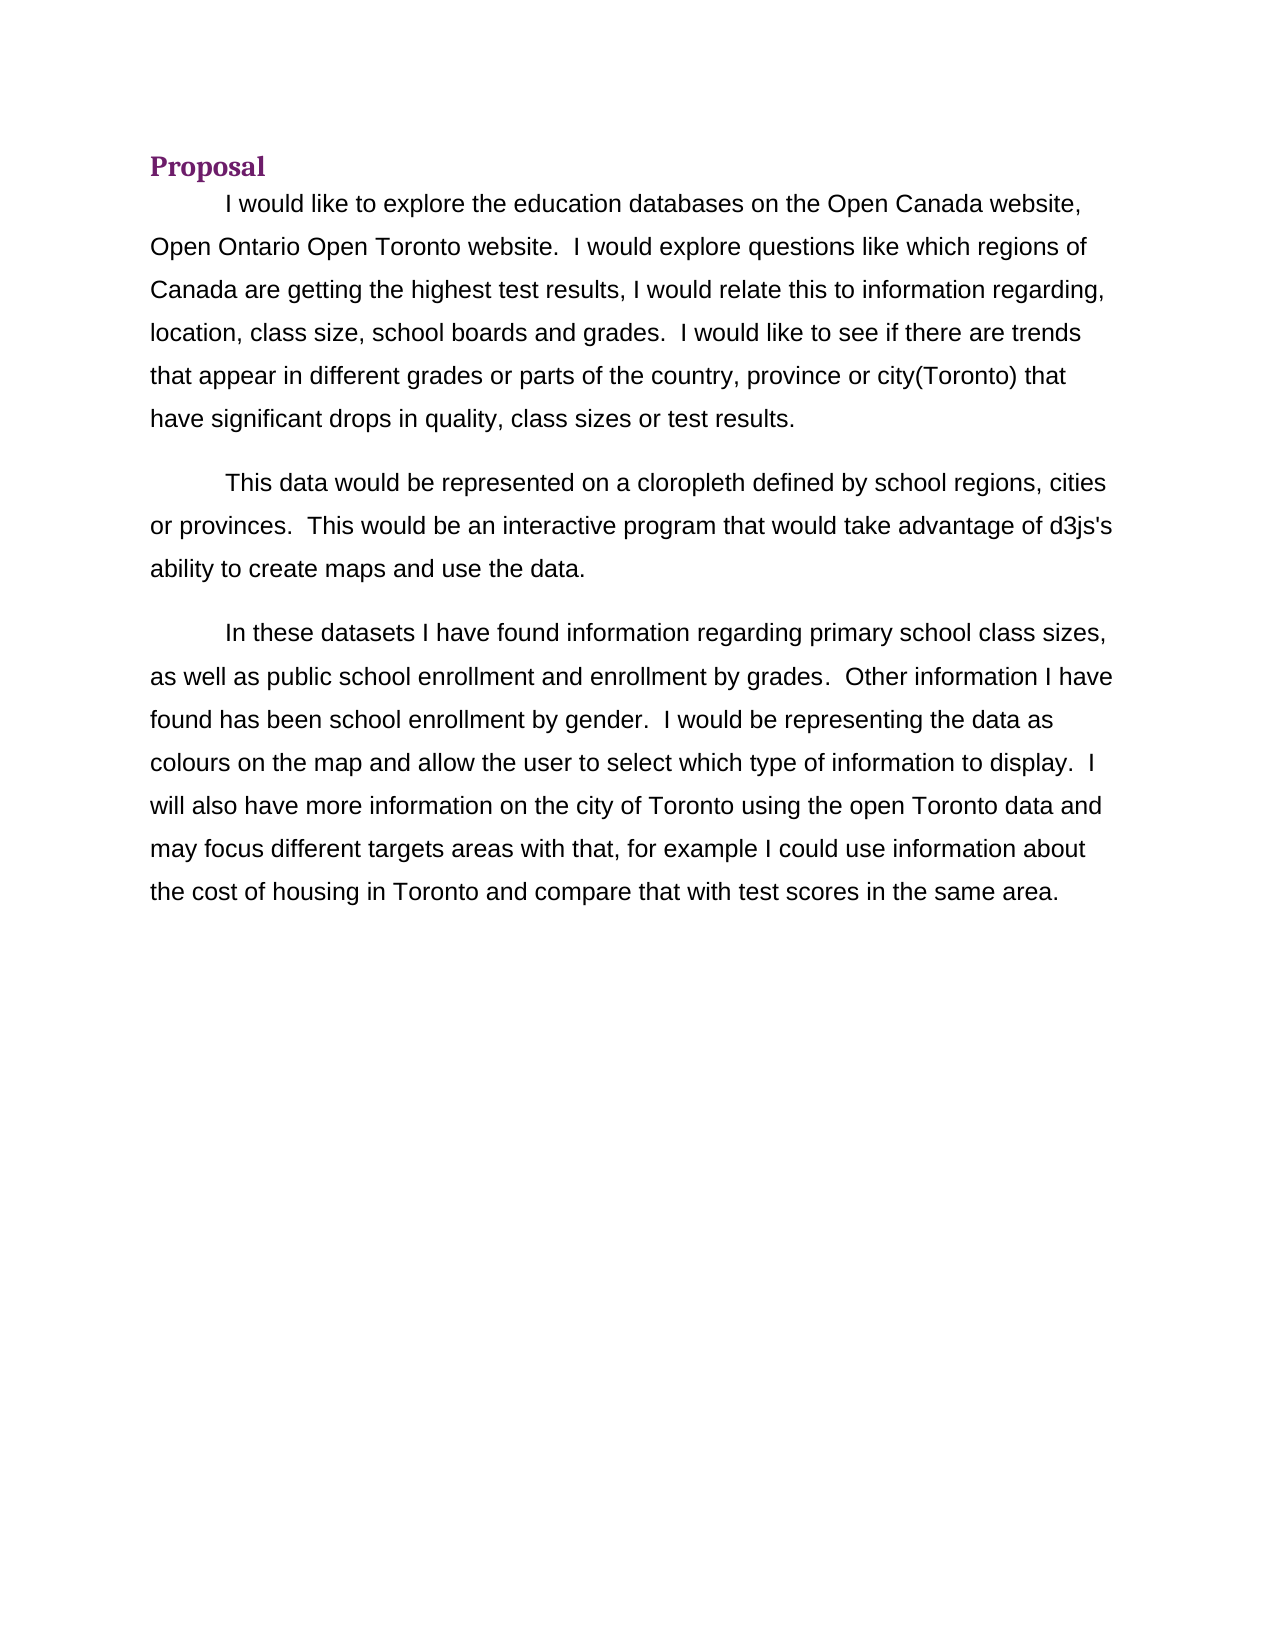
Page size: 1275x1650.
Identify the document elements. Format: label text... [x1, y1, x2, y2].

text I would like to explore the education databases on the Open Canada website, Open Ontario Open Toronto website. I would explore questions like which regions of Canada are getting the highest test results, I would relate this to information regarding, location, class size, school boards and grades. I would like to see if there are trends that appear in different grades or parts of the country, province or city(Toronto) that have significant drops in quality, class sizes or test results. [150, 188, 1125, 433]
subtitle Proposal [150, 150, 1125, 183]
text This data would be represented on a cloropleth defined by school regions, cities or provinces. This would be an interactive program that would take advantage of d3js's ability to create maps and use the data. [150, 468, 1125, 583]
text In these datasets I have found information regarding primary school class sizes, as well as public school enrollment and enrollment by grades. Other information I have found has been school enrollment by gender. I would be representing the data as colours on the map and allow the user to select which type of information to display. I will also have more information on the city of Toronto using the open Toronto data and may focus different targets areas with that, for example I could use information about the cost of housing in Toronto and compare that with test scores in the same area. [150, 618, 1125, 906]
